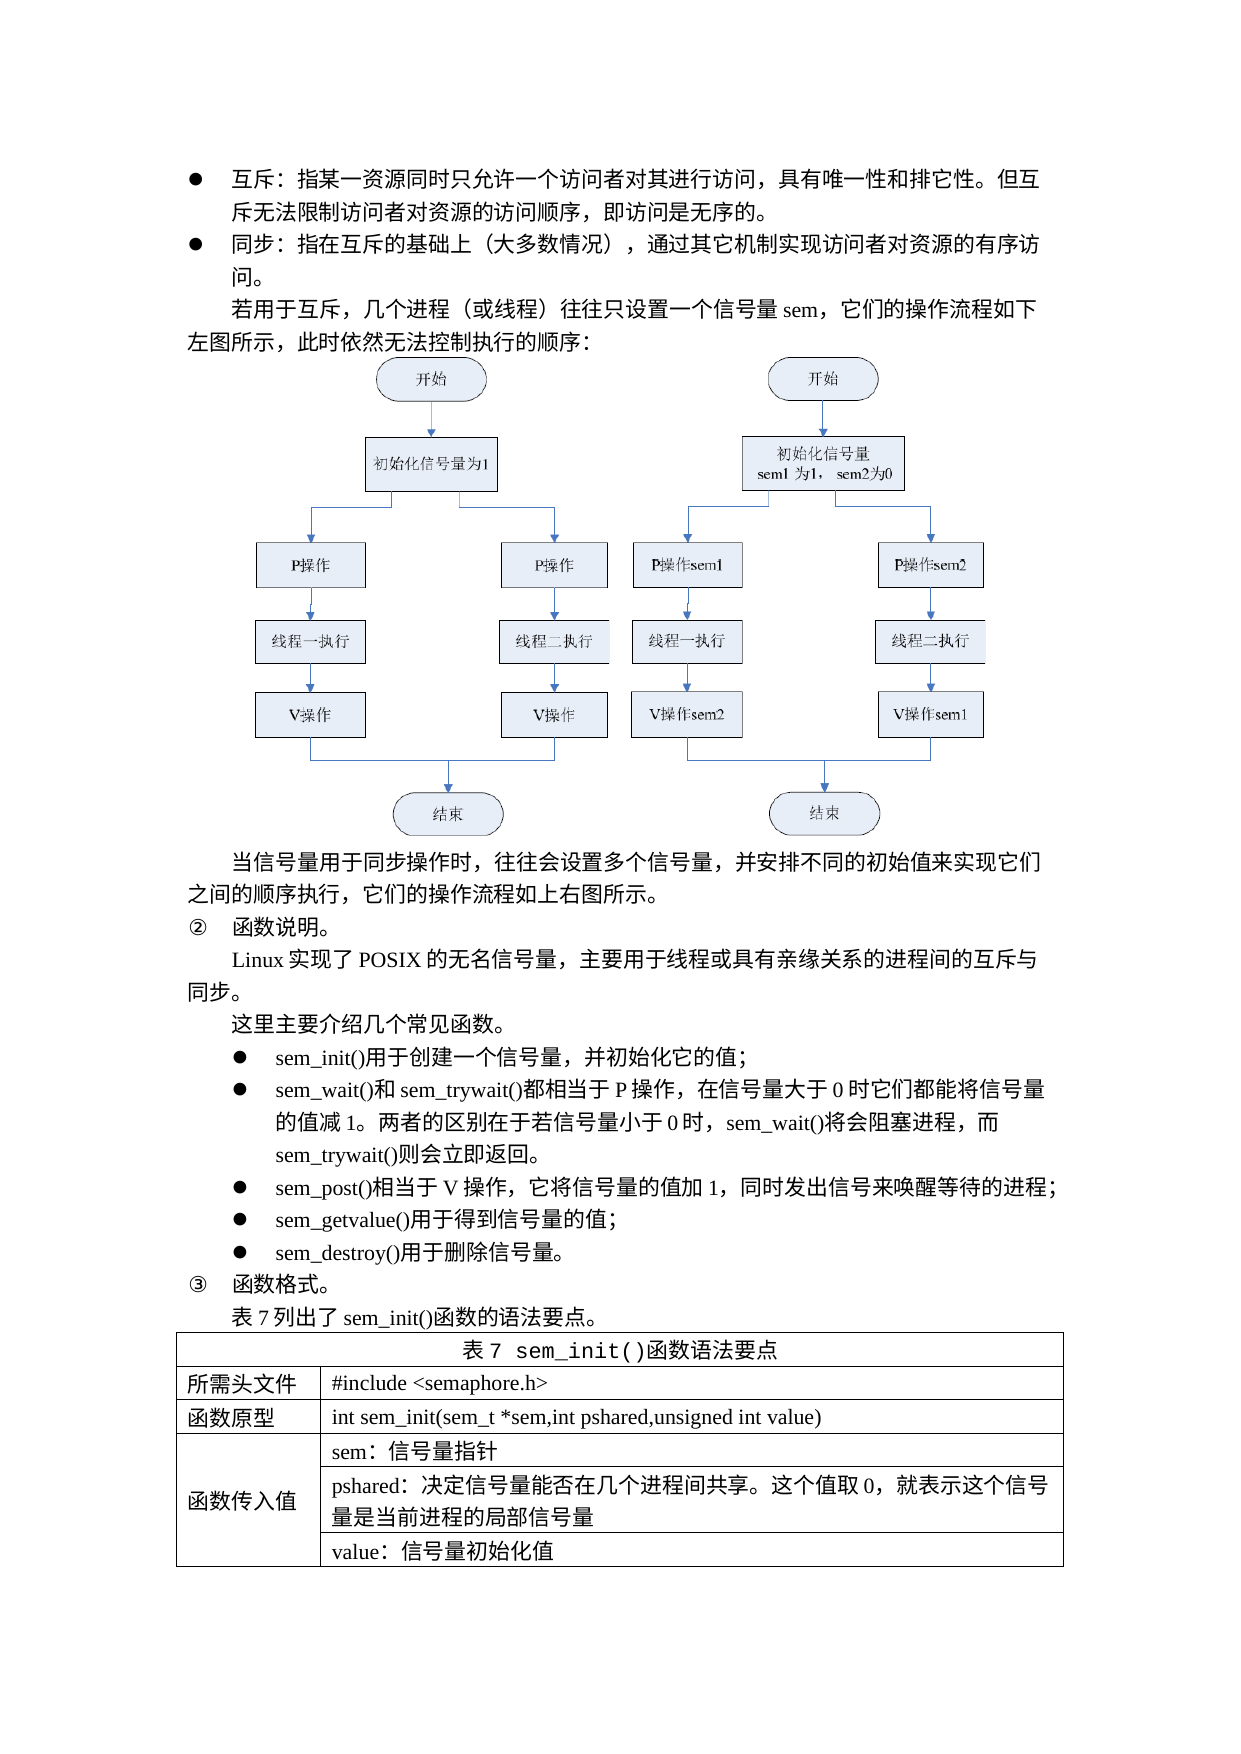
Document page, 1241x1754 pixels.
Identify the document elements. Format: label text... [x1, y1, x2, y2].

list 函数格式。 [188, 1267, 1053, 1299]
list sem_wait()和sem_trywait()都相当于P操作，在信号量大于0时它们都能将信号量的值减1。两者的区别在于若信号量小于0时，sem_wait()将会阻塞进程，而sem_trywait()则会立即返回。 [232, 1072, 1053, 1169]
text 若用于互斥，几个进程（或线程）往往只设置一个信号量sem，它们的操作流程如下左图所示，此时依然无法控制执行的顺序： [187, 292, 1053, 357]
text 当信号量用于同步操作时，往往会设置多个信号量，并安排不同的初始值来实现它们之间的顺序执行，它们的操作流程如上右图所示。 [187, 844, 1053, 909]
table_cell #include <semaphore.h> [321, 1367, 1063, 1399]
list sem_getvalue()用于得到信号量的值； [232, 1202, 1053, 1234]
text Linux实现了POSIX的无名信号量，主要用于线程或具有亲缘关系的进程间的互斥与同步。 [187, 942, 1053, 1007]
list 函数说明。 [188, 909, 1053, 942]
text 表7列出了sem_init()函数的语法要点。 [187, 1299, 1053, 1332]
table_cell sem：信号量指针 [321, 1434, 1063, 1466]
text 这里主要介绍几个常见函数。 [187, 1007, 1053, 1039]
list 同步：指在互斥的基础上（大多数情况），通过其它机制实现访问者对资源的有序访问。 [187, 227, 1053, 292]
picture [631, 357, 986, 836]
list sem_post()相当于V操作，它将信号量的值加1，同时发出信号来唤醒等待的进程； [232, 1169, 1053, 1202]
table_cell value：信号量初始化值 [321, 1533, 1063, 1566]
table_header 表7 sem_init()函数语法要点 [177, 1333, 1063, 1366]
list sem_destroy()用于删除信号量。 [232, 1234, 1053, 1267]
table_cell 函数传入值 [177, 1434, 320, 1566]
table_cell 所需头文件 [177, 1367, 320, 1399]
list 互斥：指某一资源同时只允许一个访问者对其进行访问，具有唯一性和排它性。但互斥无法限制访问者对资源的访问顺序，即访问是无序的。 [187, 162, 1053, 227]
table_cell int sem_init(sem_t *sem,int pshared,unsigned int value) [321, 1400, 1063, 1433]
list sem_init()用于创建一个信号量，并初始化它的值； [232, 1039, 1053, 1072]
picture [255, 357, 610, 836]
table_cell 函数原型 [177, 1400, 320, 1433]
table_cell pshared：决定信号量能否在几个进程间共享。这个值取0，就表示这个信号量是当前进程的局部信号量 [321, 1467, 1063, 1532]
